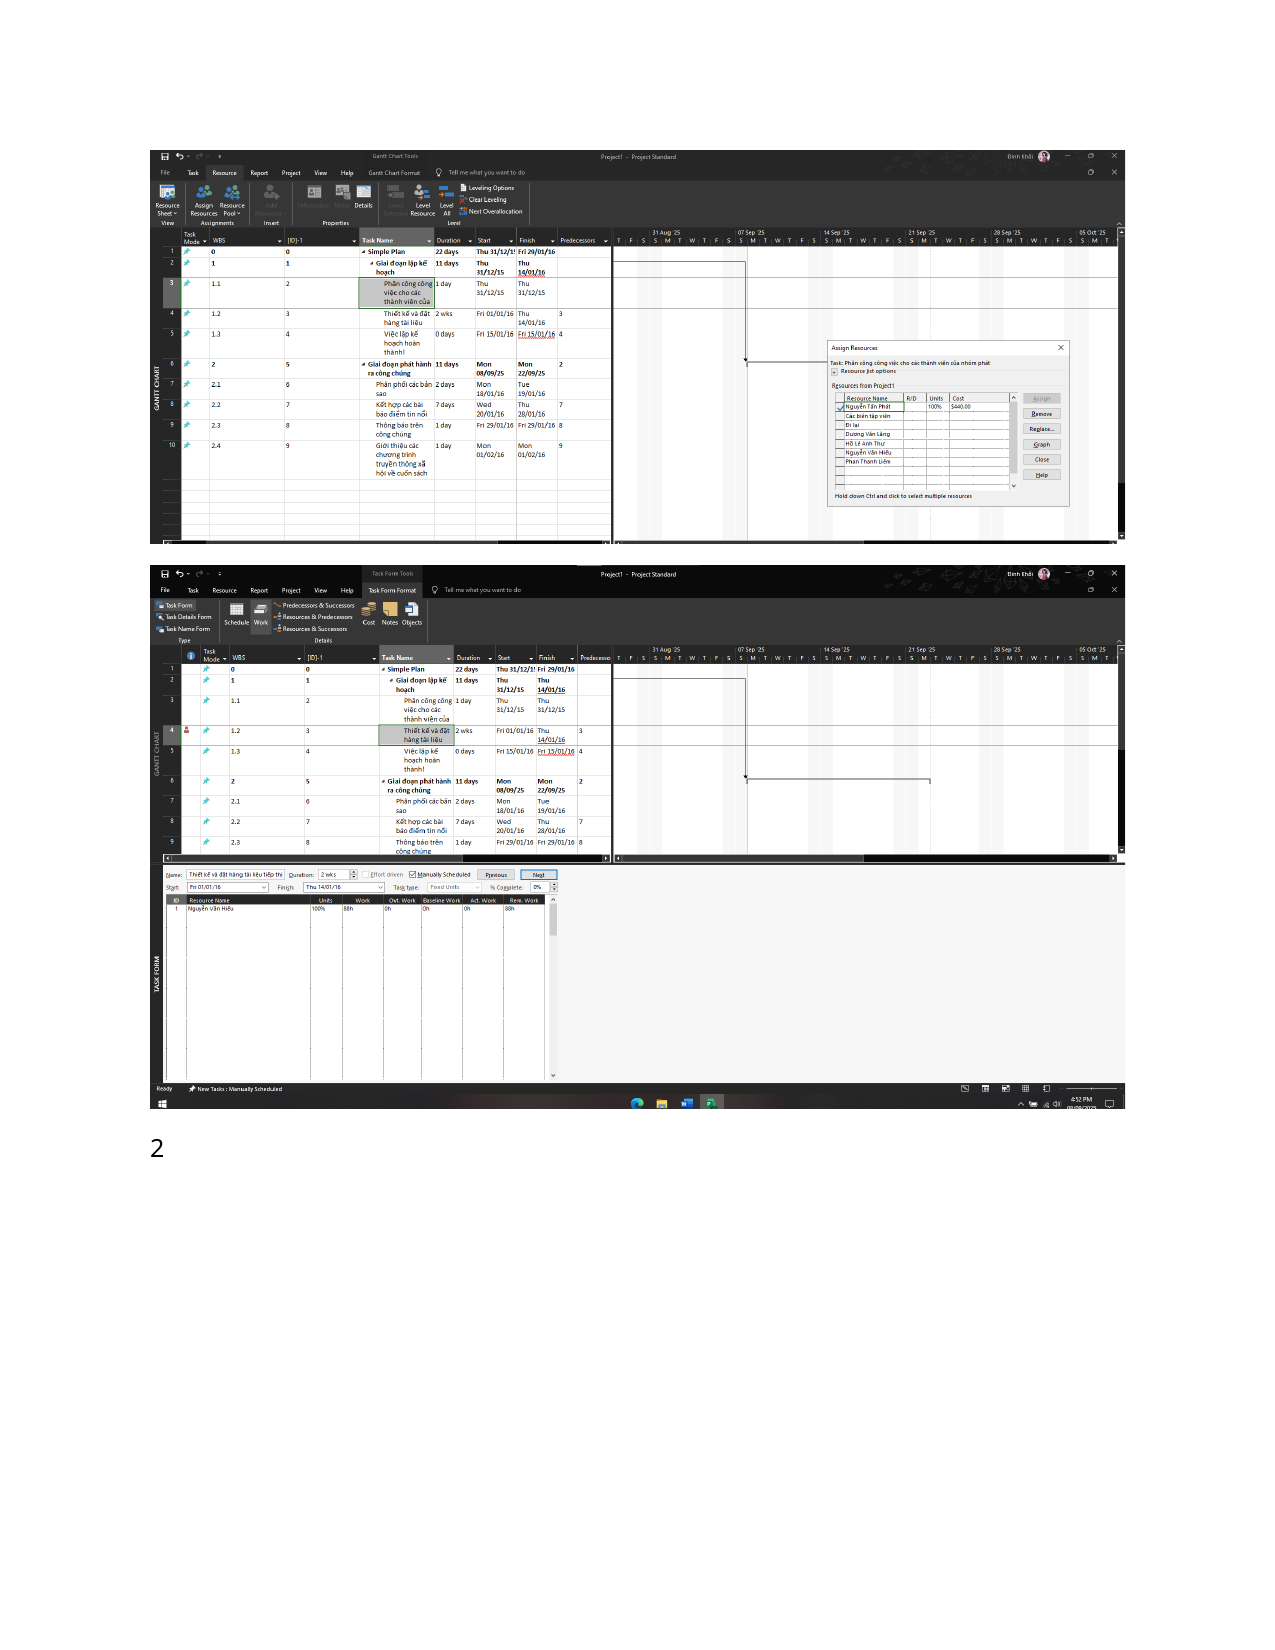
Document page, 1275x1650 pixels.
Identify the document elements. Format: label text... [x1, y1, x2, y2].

text 2 [150, 1130, 1125, 1164]
picture [150, 565, 1125, 1109]
picture [150, 150, 1125, 544]
